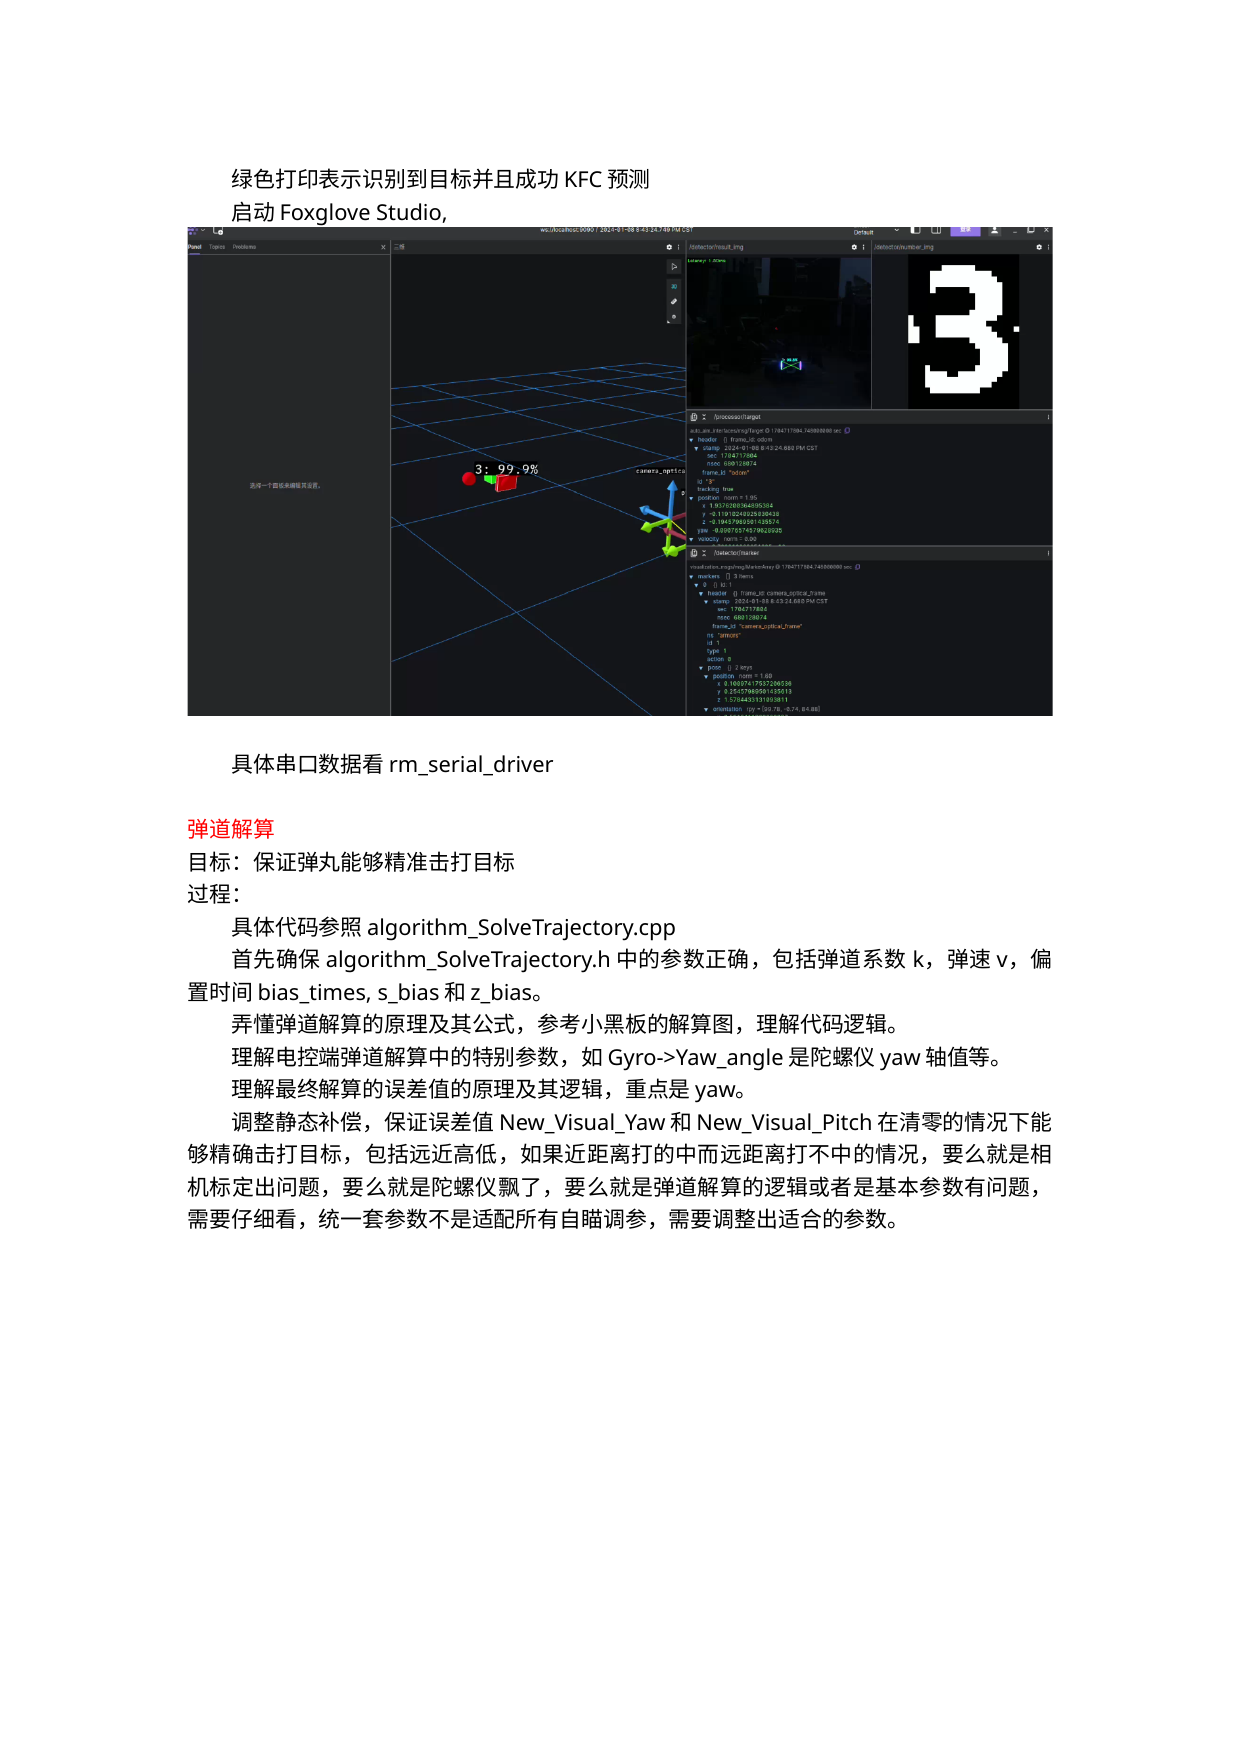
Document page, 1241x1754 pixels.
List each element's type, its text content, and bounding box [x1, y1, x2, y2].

text 具体串口数据看rm_serial_driver [187, 747, 1053, 779]
text 弄懂弹道解算的原理及其公式，参考小黑板的解算图，理解代码逻辑。 [187, 1007, 1053, 1039]
text 首先确保algorithm_SolveTrajectory.h中的参数正确，包括弹道系数k，弹速v，偏置时间bias_times, s_bias和z_bias。 [187, 942, 1053, 1007]
text 调整静态补偿，保证误差值New_Visual_Yaw和New_Visual_Pitch在清零的情况下能够精确击打目标，包括远近高低，如果近距离打的中而远距离打不中的情况，要么就是相机标定出问题，要么就是陀螺仪飘了，要么就是弹道解算的逻辑或者是基本参数有问题，需要仔细看，统一套参数不是适配所有自瞄调参，需要调整出适合的参数。 [187, 1104, 1053, 1234]
text 启动Foxglove Studio, [187, 194, 1053, 227]
text 目标：保证弹丸能够精准击打目标 [187, 844, 1053, 877]
text 弹道解算 [187, 812, 1053, 844]
picture [187, 227, 1053, 716]
text 过程： [187, 877, 1053, 909]
text 绿色打印表示识别到目标并且成功KFC预测 [187, 162, 1053, 194]
text 具体代码参照algorithm_SolveTrajectory.cpp [187, 909, 1053, 942]
text 理解电控端弹道解算中的特别参数，如Gyro->Yaw_angle是陀螺仪yaw轴值等。 [187, 1039, 1053, 1072]
text 理解最终解算的误差值的原理及其逻辑，重点是yaw。 [187, 1072, 1053, 1104]
